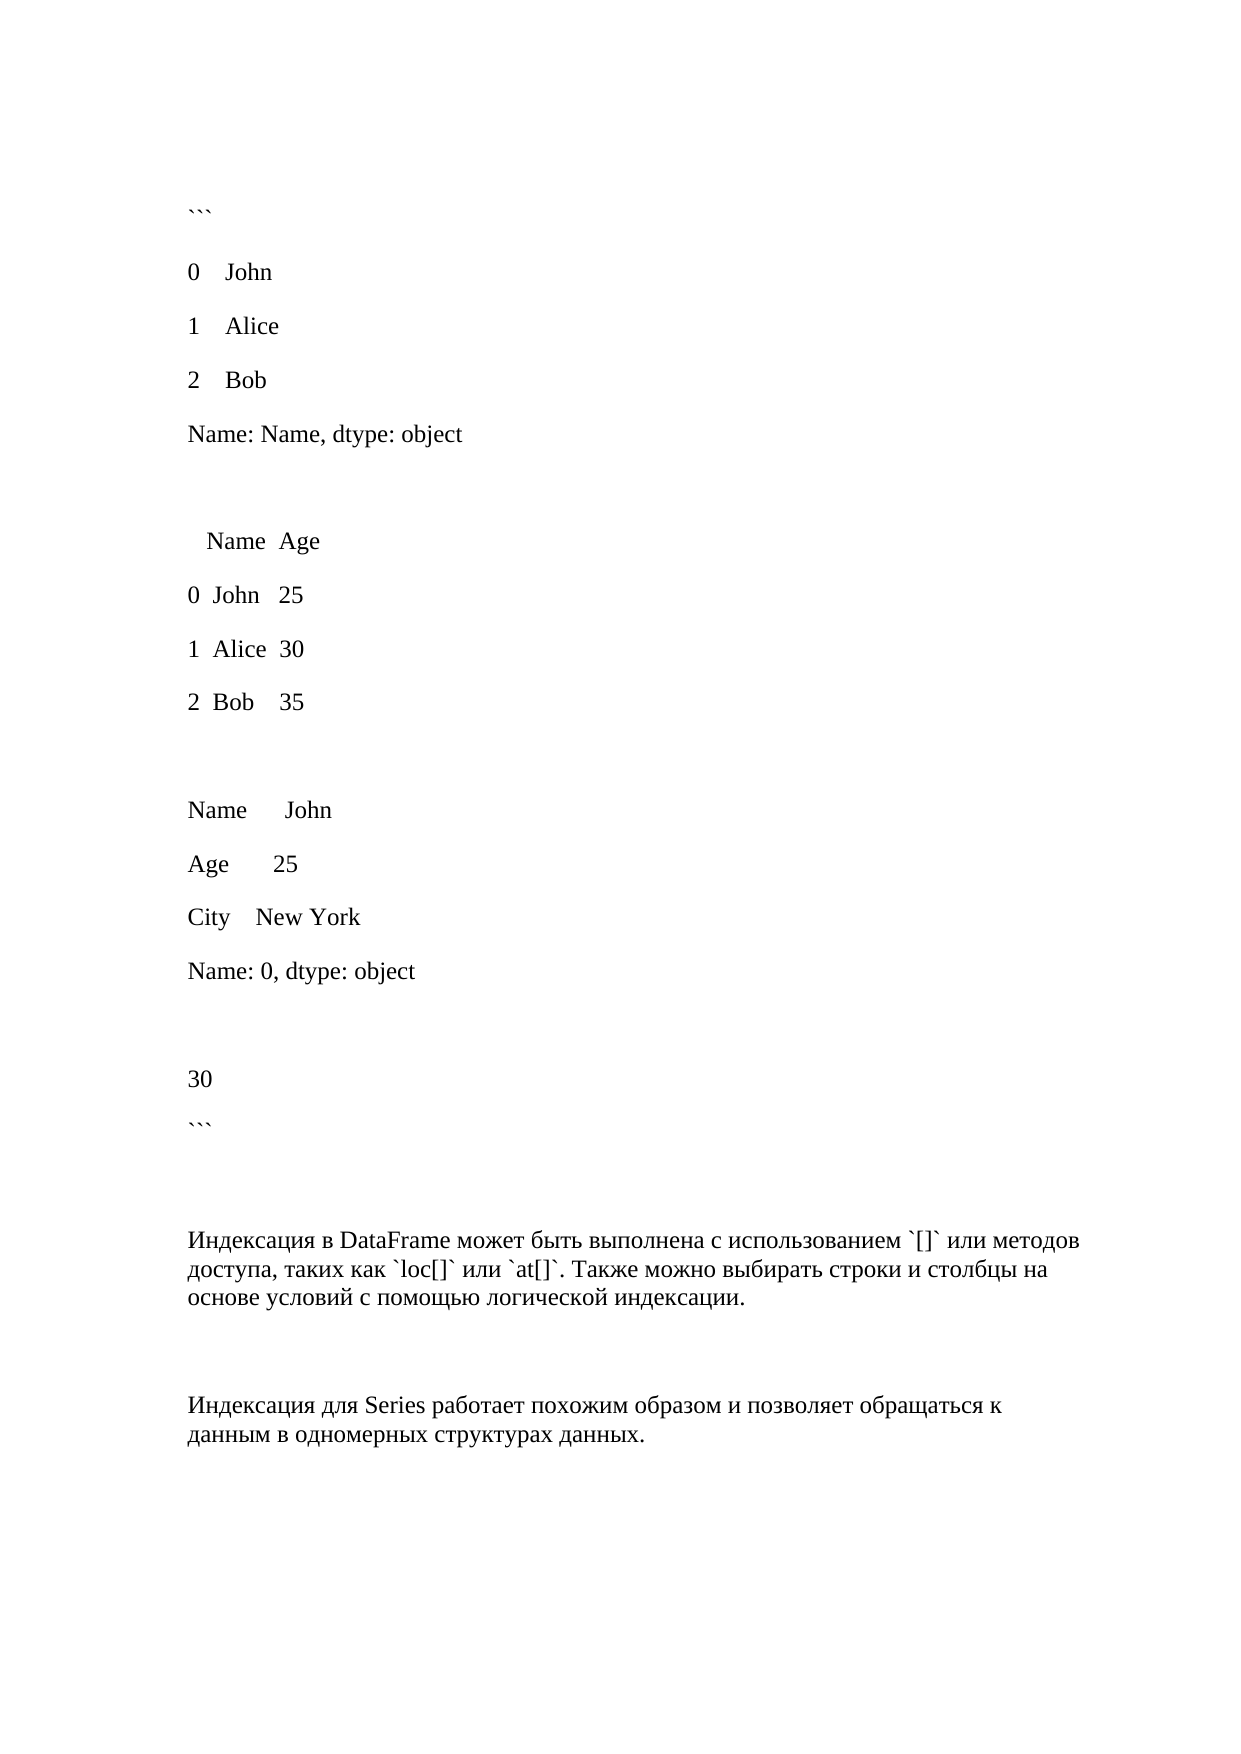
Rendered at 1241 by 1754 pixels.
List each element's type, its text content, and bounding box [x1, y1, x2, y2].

text Name: 0, dtype: object [187, 956, 1090, 985]
text Индексация в DataFrame может быть выполнена с использованием `[]` или методов доступа, таких как `loc[]` или `at[]`. Также можно выбирать строки и столбцы на основе условий с помощью логической индексации. [187, 1225, 1090, 1311]
text 1 Alice 30 [187, 634, 1090, 662]
text Name John [187, 795, 1090, 824]
text 0 John 25 [187, 580, 1090, 609]
text City New York [187, 902, 1090, 931]
text Name Age [187, 526, 1090, 555]
text 30 [187, 1064, 1090, 1092]
text 0 John [187, 257, 1090, 286]
text Индексация для Series работает похожим образом и позволяет обращаться к данным в одномерных структурах данных. [187, 1390, 1090, 1447]
text ``` [187, 1117, 1090, 1146]
text 1 Alice [187, 311, 1090, 340]
text 2 Bob [187, 365, 1090, 394]
text 2 Bob 35 [187, 687, 1090, 716]
text Name: Name, dtype: object [187, 419, 1090, 447]
text ``` [187, 204, 1090, 232]
text Age 25 [187, 849, 1090, 877]
